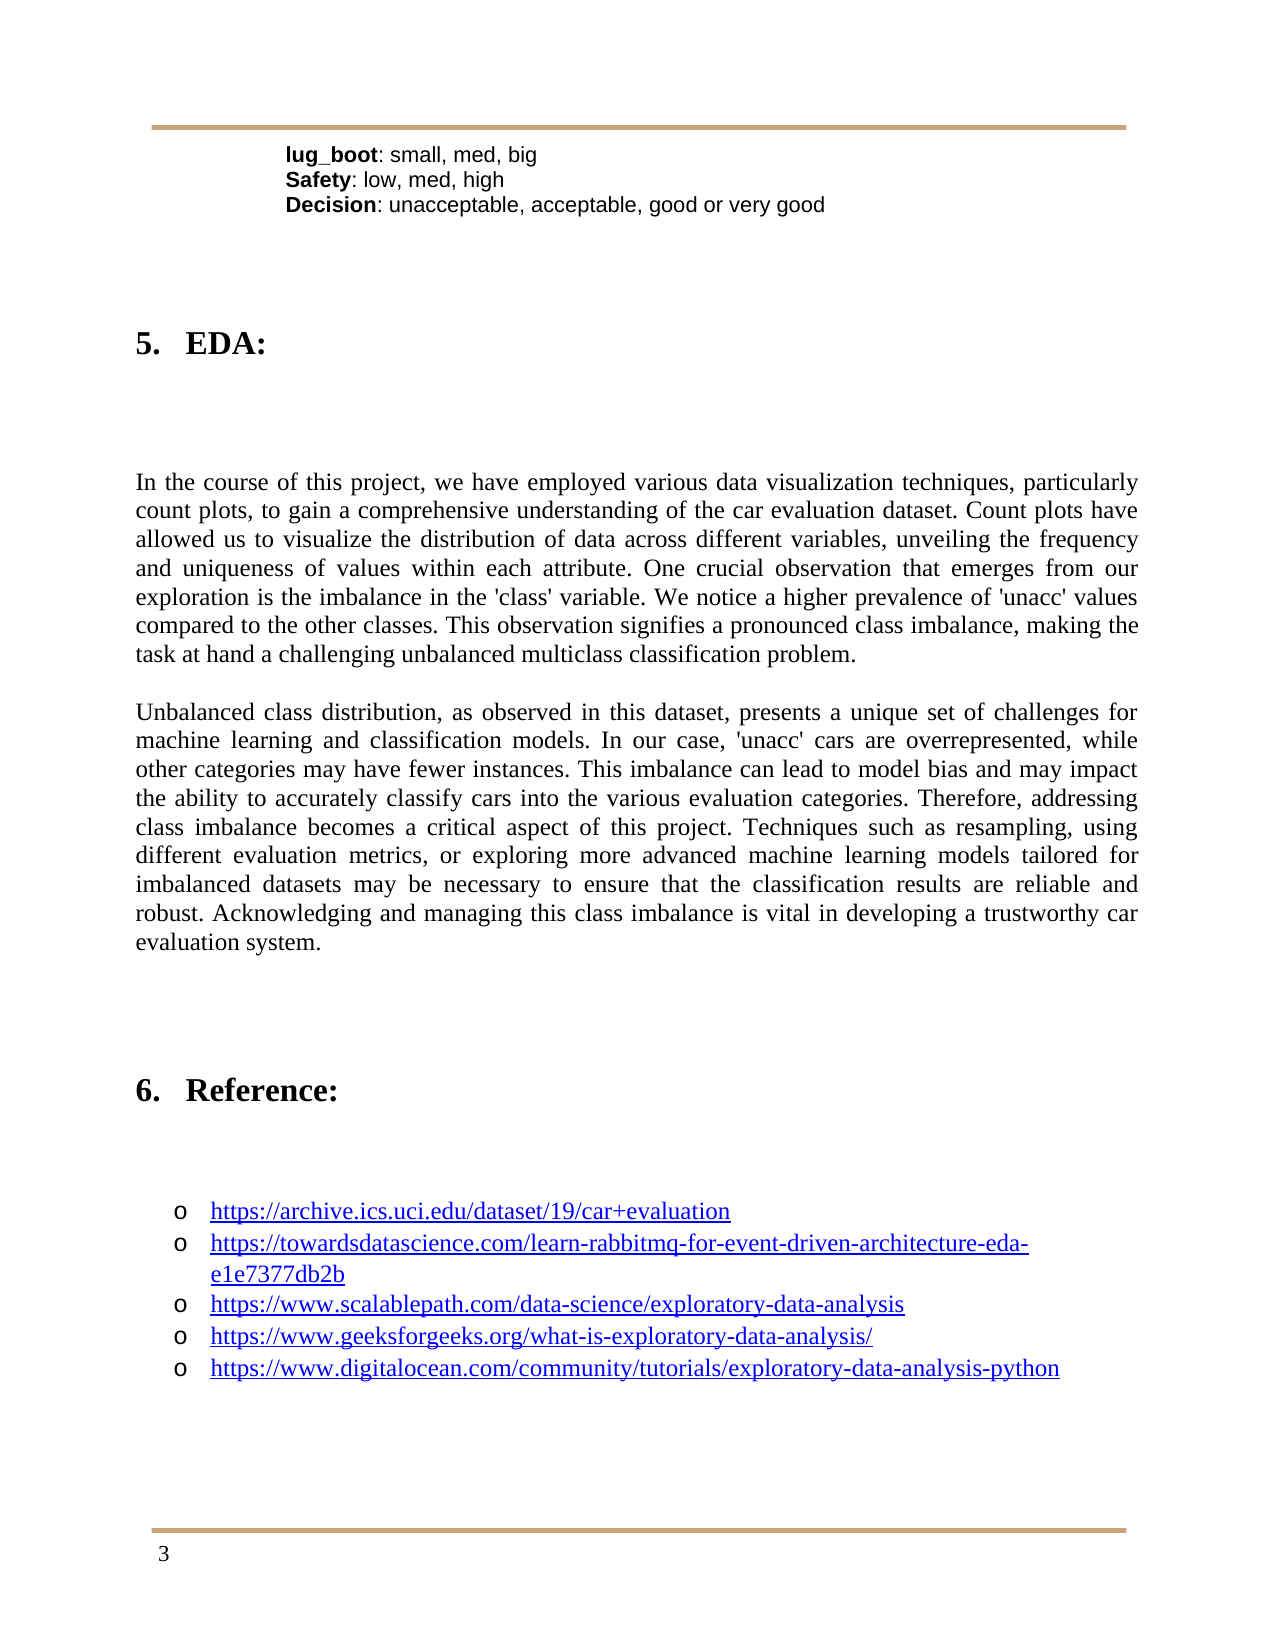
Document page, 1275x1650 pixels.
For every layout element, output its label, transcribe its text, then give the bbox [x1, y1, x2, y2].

picture [151, 1528, 1127, 1533]
text 5. EDA: [135, 323, 1139, 361]
text 6. Reference: [135, 1071, 1139, 1109]
text Unbalanced class distribution, as observed in this dataset, presents a unique set of challenges for machine learning and classification models. In our case, 'unacc' cars are overrepresented, while other categories may have fewer instances. This imbalance can lead to model bias and may impact the ability to accurately classify cars into the various evaluation categories. Therefore, addressing class imbalance becomes a critical aspect of this project. Techniques such as resampling, using different evaluation metrics, or exploring more advanced machine learning models tailored for imbalanced datasets may be necessary to ensure that the classification results are reliable and robust. Acknowledging and managing this class imbalance is vital in developing a trustworthy car evaluation system. [135, 697, 1139, 956]
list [248, 142, 1139, 217]
list https://archive.ics.uci.edu/dataset/19/car+evaluation [173, 1196, 1139, 1227]
list https://www.geeksforgeeks.org/what-is-exploratory-data-analysis/ [173, 1321, 1139, 1352]
list https://www.scalablepath.com/data-science/exploratory-data-analysis [173, 1289, 1139, 1320]
list https://www.digitalocean.com/community/tutorials/exploratory-data-analysis-python [173, 1353, 1139, 1384]
picture [151, 125, 1127, 130]
list https://towardsdatascience.com/learn-rabbitmq-for-event-driven-architecture-eda-e1e7377db2b [173, 1228, 1139, 1288]
text In the course of this project, we have employed various data visualization techniques, particularly count plots, to gain a comprehensive understanding of the car evaluation dataset. Count plots have allowed us to visualize the distribution of data across different variables, unveiling the frequency and uniqueness of values within each attribute. One crucial observation that emerges from our exploration is the imbalance in the 'class' variable. We notice a higher prevalence of 'unacc' values compared to the other classes. This observation signifies a pronounced class imbalance, making the task at hand a challenging unbalanced multiclass classification problem. [135, 467, 1139, 668]
